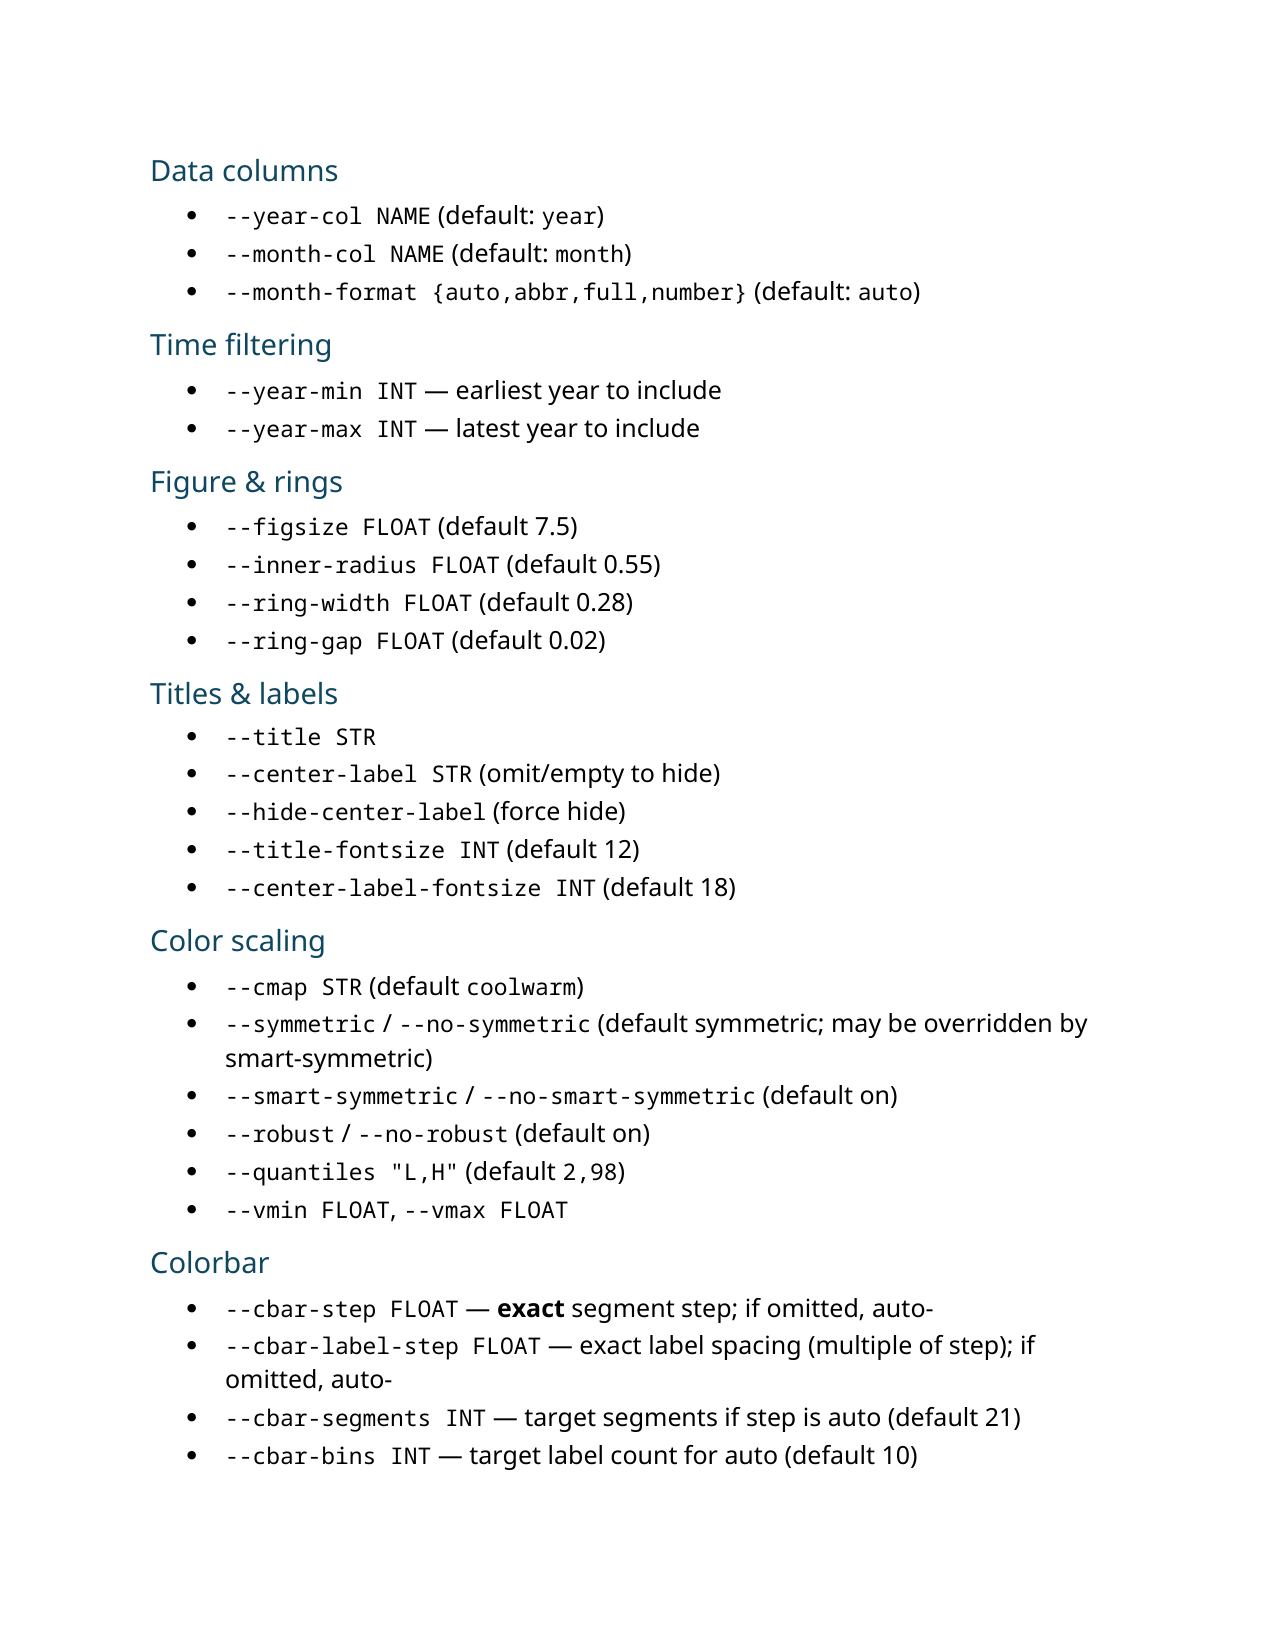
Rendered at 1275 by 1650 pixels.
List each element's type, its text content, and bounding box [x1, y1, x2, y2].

list --title STR [187, 721, 1125, 752]
list --quantiles "L,H" (default 2,98) [187, 1154, 1125, 1188]
subtitle Figure & rings [150, 461, 1125, 501]
list --cbar-bins INT — target label count for auto (default 10) [187, 1438, 1125, 1472]
list --year-col NAME (default: year) [187, 198, 1125, 232]
subtitle Color scaling [150, 920, 1125, 960]
list --robust / --no-robust (default on) [187, 1116, 1125, 1150]
subtitle Data columns [150, 150, 1125, 190]
list --cbar-segments INT — target segments if step is auto (default 21) [187, 1400, 1125, 1434]
subtitle Colorbar [150, 1242, 1125, 1282]
list --center-label STR (omit/empty to hide) [187, 756, 1125, 790]
list --smart-symmetric / --no-smart-symmetric (default on) [187, 1078, 1125, 1112]
list --vmin FLOAT, --vmax FLOAT [187, 1191, 1125, 1226]
list --year-min INT — earliest year to include [187, 372, 1125, 406]
subtitle Titles & labels [150, 673, 1125, 713]
list --figsize FLOAT (default 7.5) [187, 509, 1125, 543]
list --hide-center-label (force hide) [187, 794, 1125, 828]
list --cbar-label-step FLOAT — exact label spacing (multiple of step); if omitted, auto- [187, 1328, 1125, 1396]
list --month-col NAME (default: month) [187, 236, 1125, 270]
list --year-max INT — latest year to include [187, 410, 1125, 444]
list --symmetric / --no-symmetric (default symmetric; may be overridden by smart-symmetric) [187, 1006, 1125, 1074]
list --ring-gap FLOAT (default 0.02) [187, 622, 1125, 656]
list --cbar-step FLOAT — exact segment step; if omitted, auto- [187, 1290, 1125, 1324]
list --month-format {auto,abbr,full,number} (default: auto) [187, 274, 1125, 308]
list --title-fontsize INT (default 12) [187, 832, 1125, 866]
subtitle Time filtering [150, 324, 1125, 364]
list --center-label-fontsize INT (default 18) [187, 869, 1125, 904]
list --cmap STR (default coolwarm) [187, 968, 1125, 1002]
list --ring-width FLOAT (default 0.28) [187, 584, 1125, 619]
list --inner-radius FLOAT (default 0.55) [187, 547, 1125, 581]
